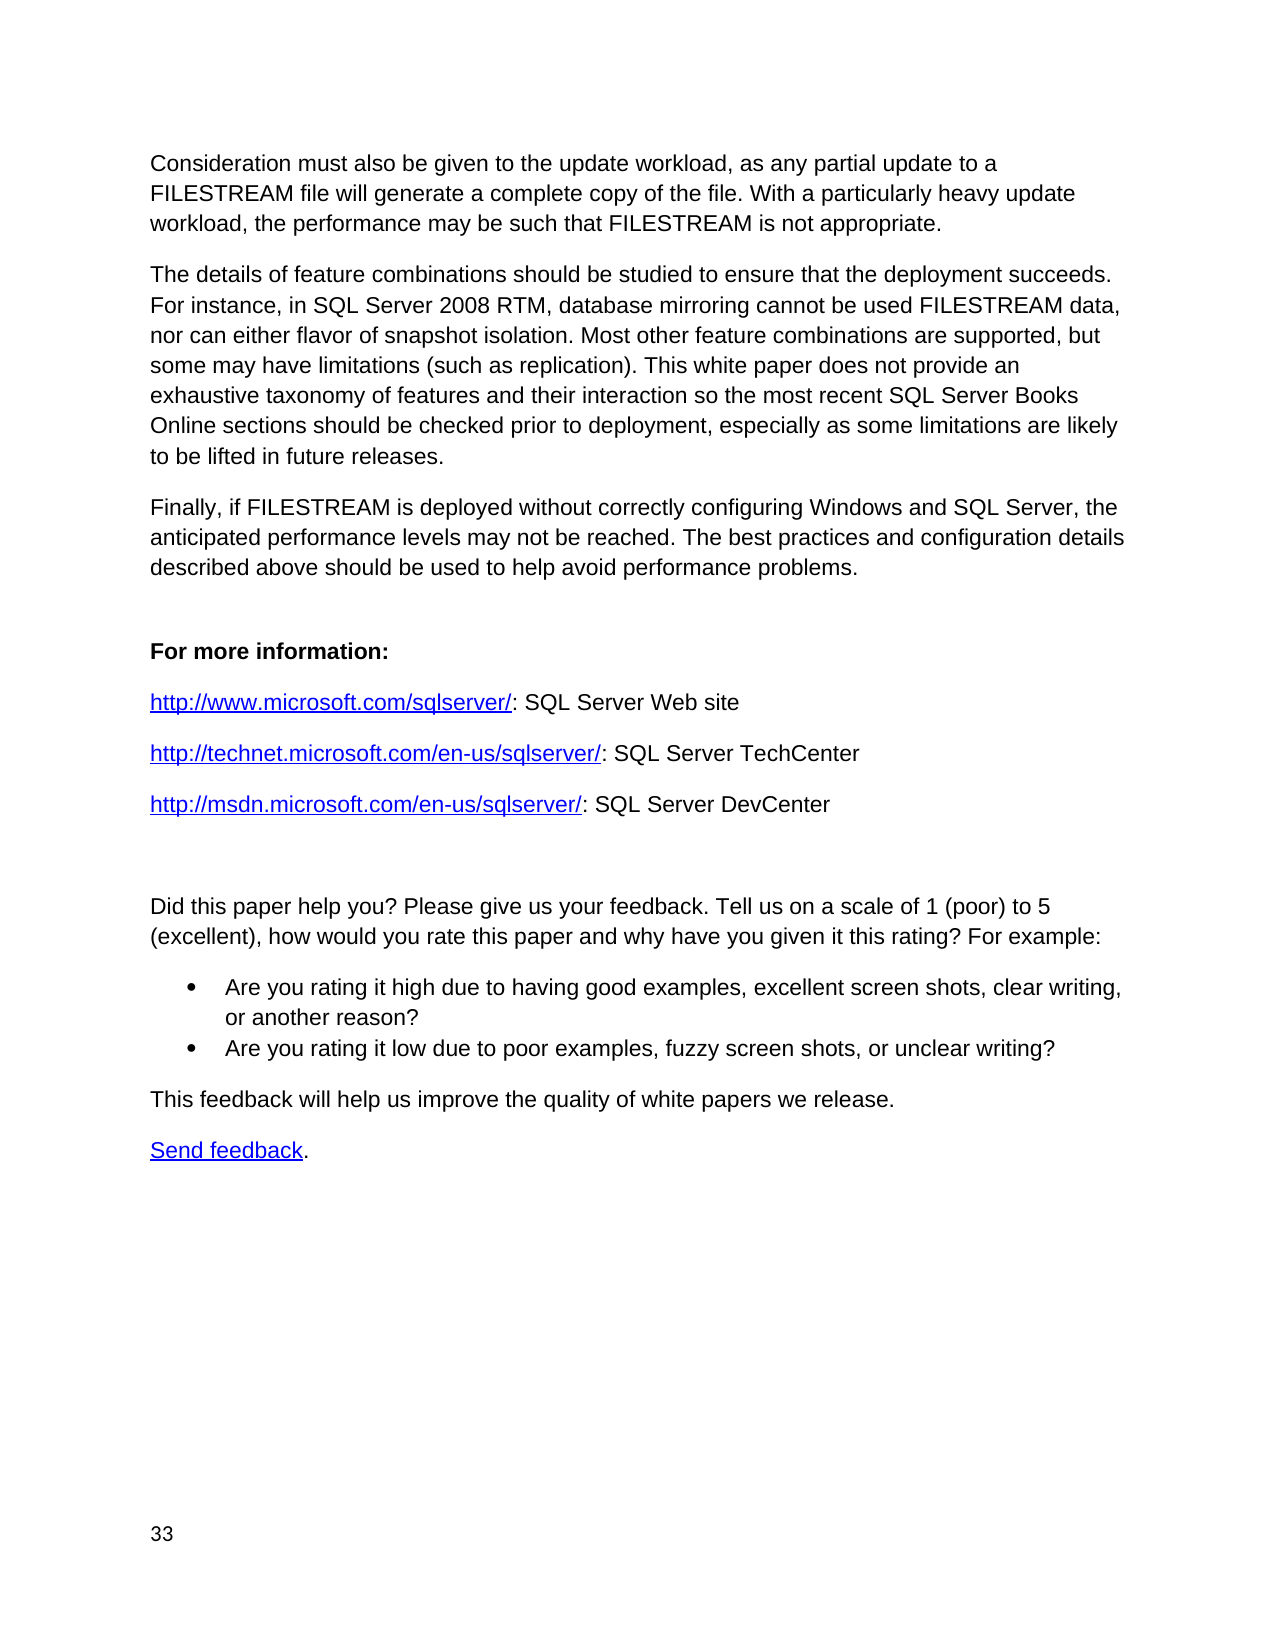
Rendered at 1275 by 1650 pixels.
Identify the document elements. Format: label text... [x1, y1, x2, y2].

text Send feedback. [150, 1137, 1125, 1163]
text http://technet.microsoft.com/en-us/sqlserver/: SQL Server TechCenter [150, 740, 1125, 766]
text http://msdn.microsoft.com/en-us/sqlserver/: SQL Server DevCenter [150, 791, 1125, 817]
text Consideration must also be given to the update workload, as any partial update to a FILESTREAM file will generate a complete copy of the file. With a particularly heavy update workload, the performance may be such that FILESTREAM is not appropriate. [150, 150, 1125, 237]
text This feedback will help us improve the quality of white papers we release. [150, 1086, 1125, 1112]
text Did this paper help you? Please give us your feedback. Tell us on a scale of 1 (poor) to 5 (excellent), how would you rate this paper and why have you given it this rating? For example: [150, 893, 1125, 949]
text The details of feature combinations should be studied to ensure that the deployment succeeds. For instance, in SQL Server 2008 RTM, database mirroring cannot be used FILESTREAM data, nor can either flavor of snapshot isolation. Most other feature combinations are supported, but some may have limitations (such as replication). This white paper does not provide an exhaustive taxonomy of features and their interaction so the most recent SQL Server Books Online sections should be checked prior to deployment, especially as some limitations are likely to be lifted in future releases. [150, 261, 1125, 469]
text Finally, if FILESTREAM is deployed without correctly configuring Windows and SQL Server, the anticipated performance levels may not be reached. The best practices and configuration details described above should be used to help avoid performance problems. [150, 494, 1125, 613]
text http://www.microsoft.com/sqlserver/: SQL Server Web site [150, 689, 1125, 715]
text For more information: [150, 638, 1125, 664]
list Are you rating it low due to poor examples, fuzzy screen shots, or unclear writing? [187, 1034, 1125, 1061]
list Are you rating it high due to having good examples, excellent screen shots, clear writing, or another reason? [187, 974, 1125, 1031]
